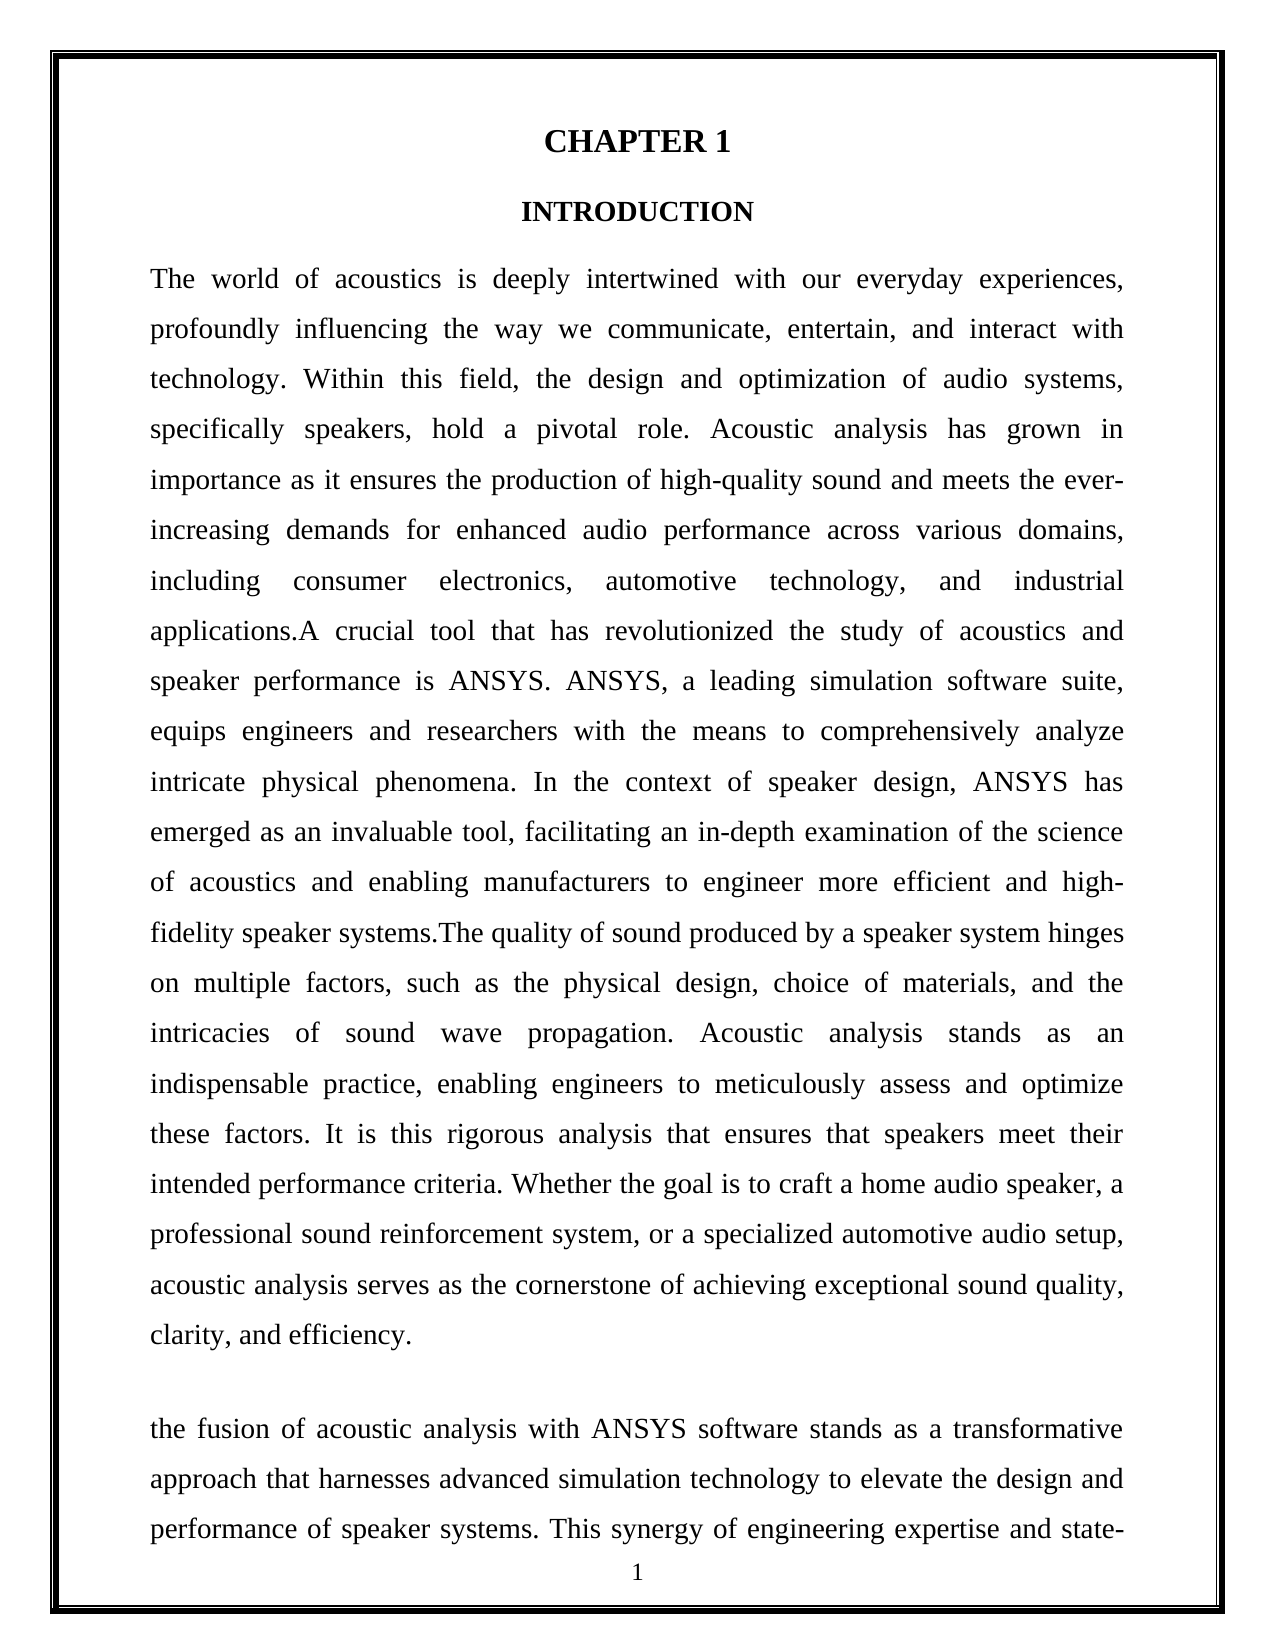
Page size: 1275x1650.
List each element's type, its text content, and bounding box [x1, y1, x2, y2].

text The world of acoustics is deeply intertwined with our everyday experiences, profoundly influencing the way we communicate, entertain, and interact with technology. Within this field, the design and optimization of audio systems, specifically speakers, hold a pivotal role. Acoustic analysis has grown in importance as it ensures the production of high-quality sound and meets the ever-increasing demands for enhanced audio performance across various domains, including consumer electronics, automotive technology, and industrial applications.A crucial tool that has revolutionized the study of acoustics and speaker performance is ANSYS. ANSYS, a leading simulation software suite, equips engineers and researchers with the means to comprehensively analyze intricate physical phenomena. In the context of speaker design, ANSYS has emerged as an invaluable tool, facilitating an in-depth examination of the science of acoustics and enabling manufacturers to engineer more efficient and high-fidelity speaker systems.The quality of sound produced by a speaker system hinges on multiple factors, such as the physical design, choice of materials, and the intricacies of sound wave propagation. Acoustic analysis stands as an indispensable practice, enabling engineers to meticulously assess and optimize these factors. It is this rigorous analysis that ensures that speakers meet their intended performance criteria. Whether the goal is to craft a home audio speaker, a professional sound reinforcement system, or a specialized automotive audio setup, acoustic analysis serves as the cornerstone of achieving exceptional sound quality, clarity, and efficiency. [150, 261, 1125, 1351]
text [150, 1411, 1125, 1545]
title CHAPTER 1 INTRODUCTION [150, 122, 1125, 227]
